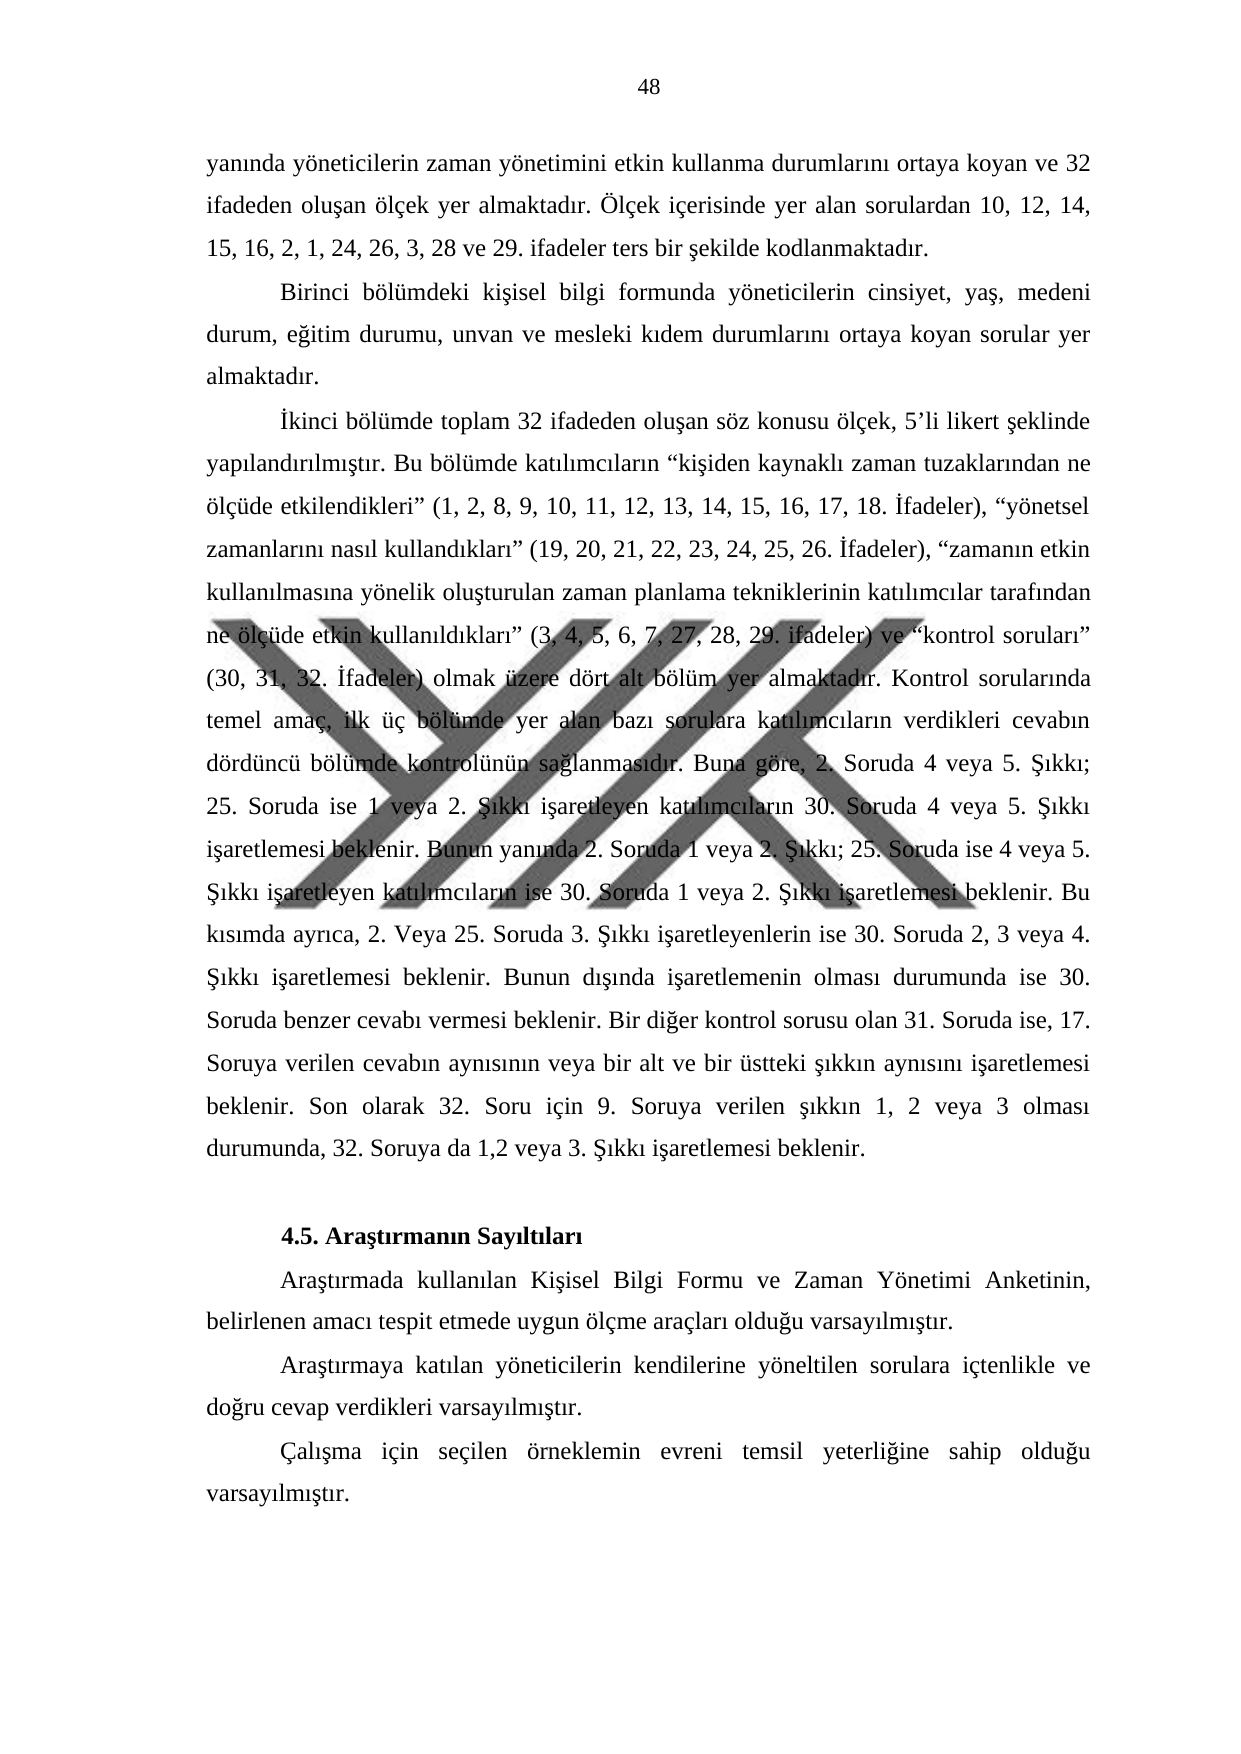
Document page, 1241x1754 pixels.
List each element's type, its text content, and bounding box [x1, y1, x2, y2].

text Birinci bölümdeki kişisel bilgi formunda yöneticilerin cinsiyet, yaş, medeni durum, eğitim durumu, unvan ve mesleki kıdem durumlarını ortaya koyan sorular yer almaktadır. [206, 277, 1092, 390]
text Araştırmaya katılan yöneticilerin kendilerine yöneltilen sorulara içtenlikle ve doğru cevap verdikleri varsayılmıştır. [206, 1351, 1092, 1421]
text 48 [637, 73, 1092, 99]
text İkinci bölümde toplam 32 ifadeden oluşan söz konusu ölçek, 5’li likert şeklinde yapılandırılmıştır. Bu bölümde katılımcıların “kişiden kaynaklı zaman tuzaklarından ne ölçüde etkilendikleri” (1, 2, 8, 9, 10, 11, 12, 13, 14, 15, 16, 17, 18. İfadeler), “yönetsel zamanlarını nasıl kullandıkları” (19, 20, 21, 22, 23, 24, 25, 26. İfadeler), “zamanın etkin kullanılmasına yönelik oluşturulan zaman planlama tekniklerinin katılımcılar tarafından ne ölçüde etkin kullanıldıkları” (3, 4, 5, 6, 7, 27, 28, 29. ifadeler) ve “kontrol soruları” (30, 31, 32. İfadeler) olmak üzere dört alt bölüm yer almaktadır. Kontrol sorularında temel amaç, ilk üç bölümde yer alan bazı sorulara katılımcıların verdikleri cevabın dördüncü bölümde kontrolünün sağlanmasıdır. Buna göre, 2. Soruda 4 veya 5. Şıkkı; 25. Soruda ise 1 veya 2. Şıkkı işaretleyen katılımcıların 30. Soruda 4 veya 5. Şıkkı işaretlemesi beklenir. Bunun yanında 2. Soruda 1 veya 2. Şıkkı; 25. Soruda ise 4 veya 5. Şıkkı işaretleyen katılımcıların ise 30. Soruda 1 veya 2. Şıkkı işaretlemesi beklenir. Bu kısımda ayrıca, 2. Veya 25. Soruda 3. Şıkkı işaretleyenlerin ise 30. Soruda 2, 3 veya 4. Şıkkı işaretlemesi beklenir. Bunun dışında işaretlemenin olması durumunda ise 30. Soruda benzer cevabı vermesi beklenir. Bir diğer kontrol sorusu olan 31. Soruda ise, 17. Soruya verilen cevabın aynısının veya bir alt ve bir üstteki şıkkın aynısını işaretlemesi beklenir. Son olarak 32. Soru için 9. Soruya verilen şıkkın 1, 2 veya 3 olması durumunda, 32. Soruya da 1,2 veya 3. Şıkkı işaretlemesi beklenir. [206, 406, 1092, 1162]
text Çalışma için seçilen örneklemin evreni temsil yeterliğine sahip olduğu varsayılmıştır. [206, 1436, 1092, 1507]
text yanında yöneticilerin zaman yönetimini etkin kullanma durumlarını ortaya koyan ve 32 ifadeden oluşan ölçek yer almaktadır. Ölçek içerisinde yer alan sorulardan 10, 12, 14, 15, 16, 2, 1, 24, 26, 3, 28 ve 29. ifadeler ters bir şekilde kodlanmaktadır. [206, 148, 1092, 261]
text Araştırmada kullanılan Kişisel Bilgi Formu ve Zaman Yönetimi Anketinin, belirlenen amacı tespit etmede uygun ölçme araçları olduğu varsayılmıştır. [206, 1265, 1092, 1335]
text 4.5. Araştırmanın Sayıltıları [281, 1221, 1092, 1250]
